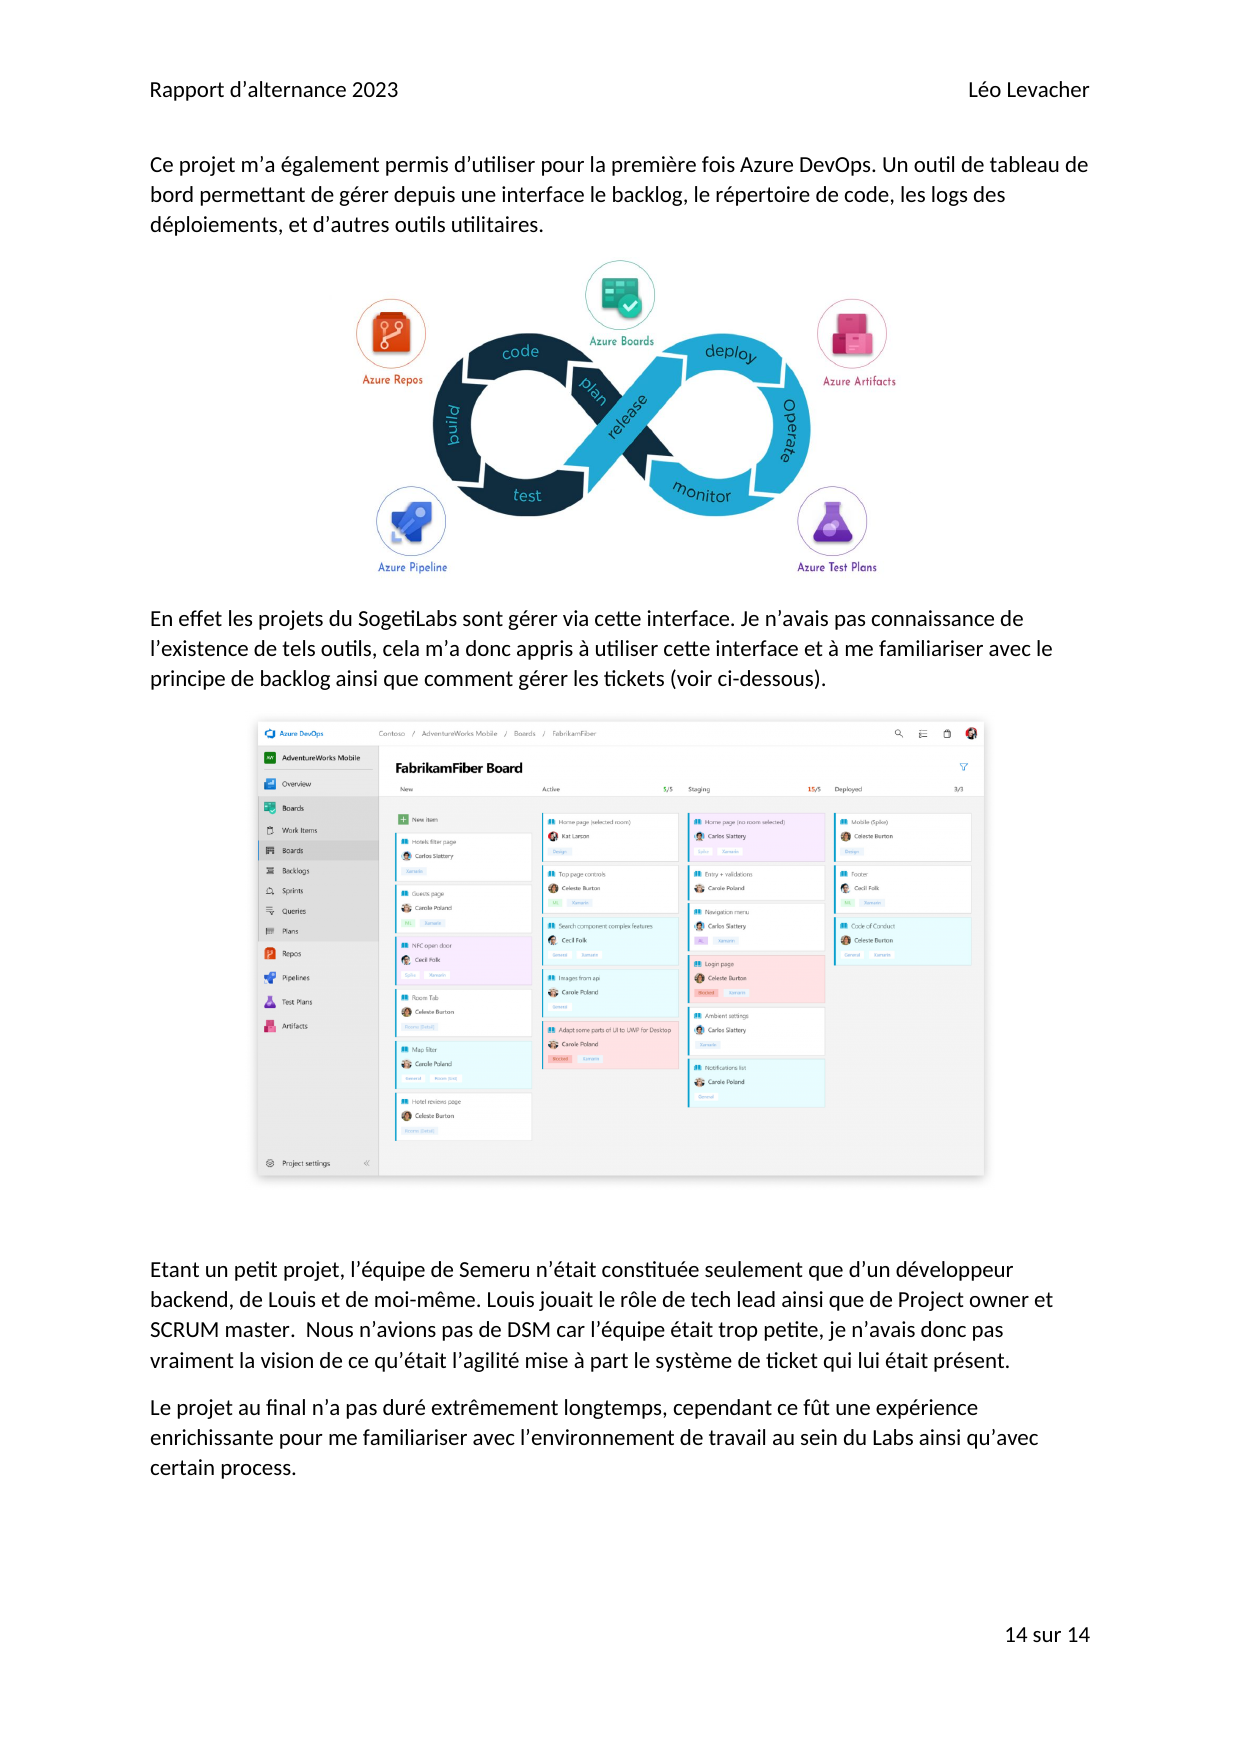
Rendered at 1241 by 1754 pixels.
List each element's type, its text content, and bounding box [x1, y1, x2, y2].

text En effet les projets du SogetiLabs sont gérer via cette interface. Je n’avais pas connaissance de l’existence de tels outils, cela m’a donc appris à utiliser cette interface et à me familiariser avec le principe de backlog ainsi que comment gérer les tickets (voir ci-dessous). [150, 604, 1090, 692]
text Etant un petit projet, l’équipe de Semeru n’était constituée seulement que d’un développeur backend, de Louis et de moi-même. Louis jouait le rôle de tech lead ainsi que de Project owner et SCRUM master. Nous n’avions pas de DSM car l’équipe était trop petite, je n’avais donc pas vraiment la vision de ce qu’était l’agilité mise à part le système de ticket qui lui était présent. [150, 1255, 1090, 1374]
text Ce projet m’a également permis d’utiliser pour la première fois Azure DevOps. Un outil de tableau de bord permettant de gérer depuis une interface le backlog, le répertoire de code, les logs des déploiements, et d’autres outils utilitaires. [150, 150, 1090, 238]
text Le projet au final n’a pas duré extrêmement longtemps, cependant ce fût une expérience enrichissante pour me familiariser avec l’environnement de travail au sein du Labs ainsi qu’avec certain process. [150, 1393, 1090, 1481]
